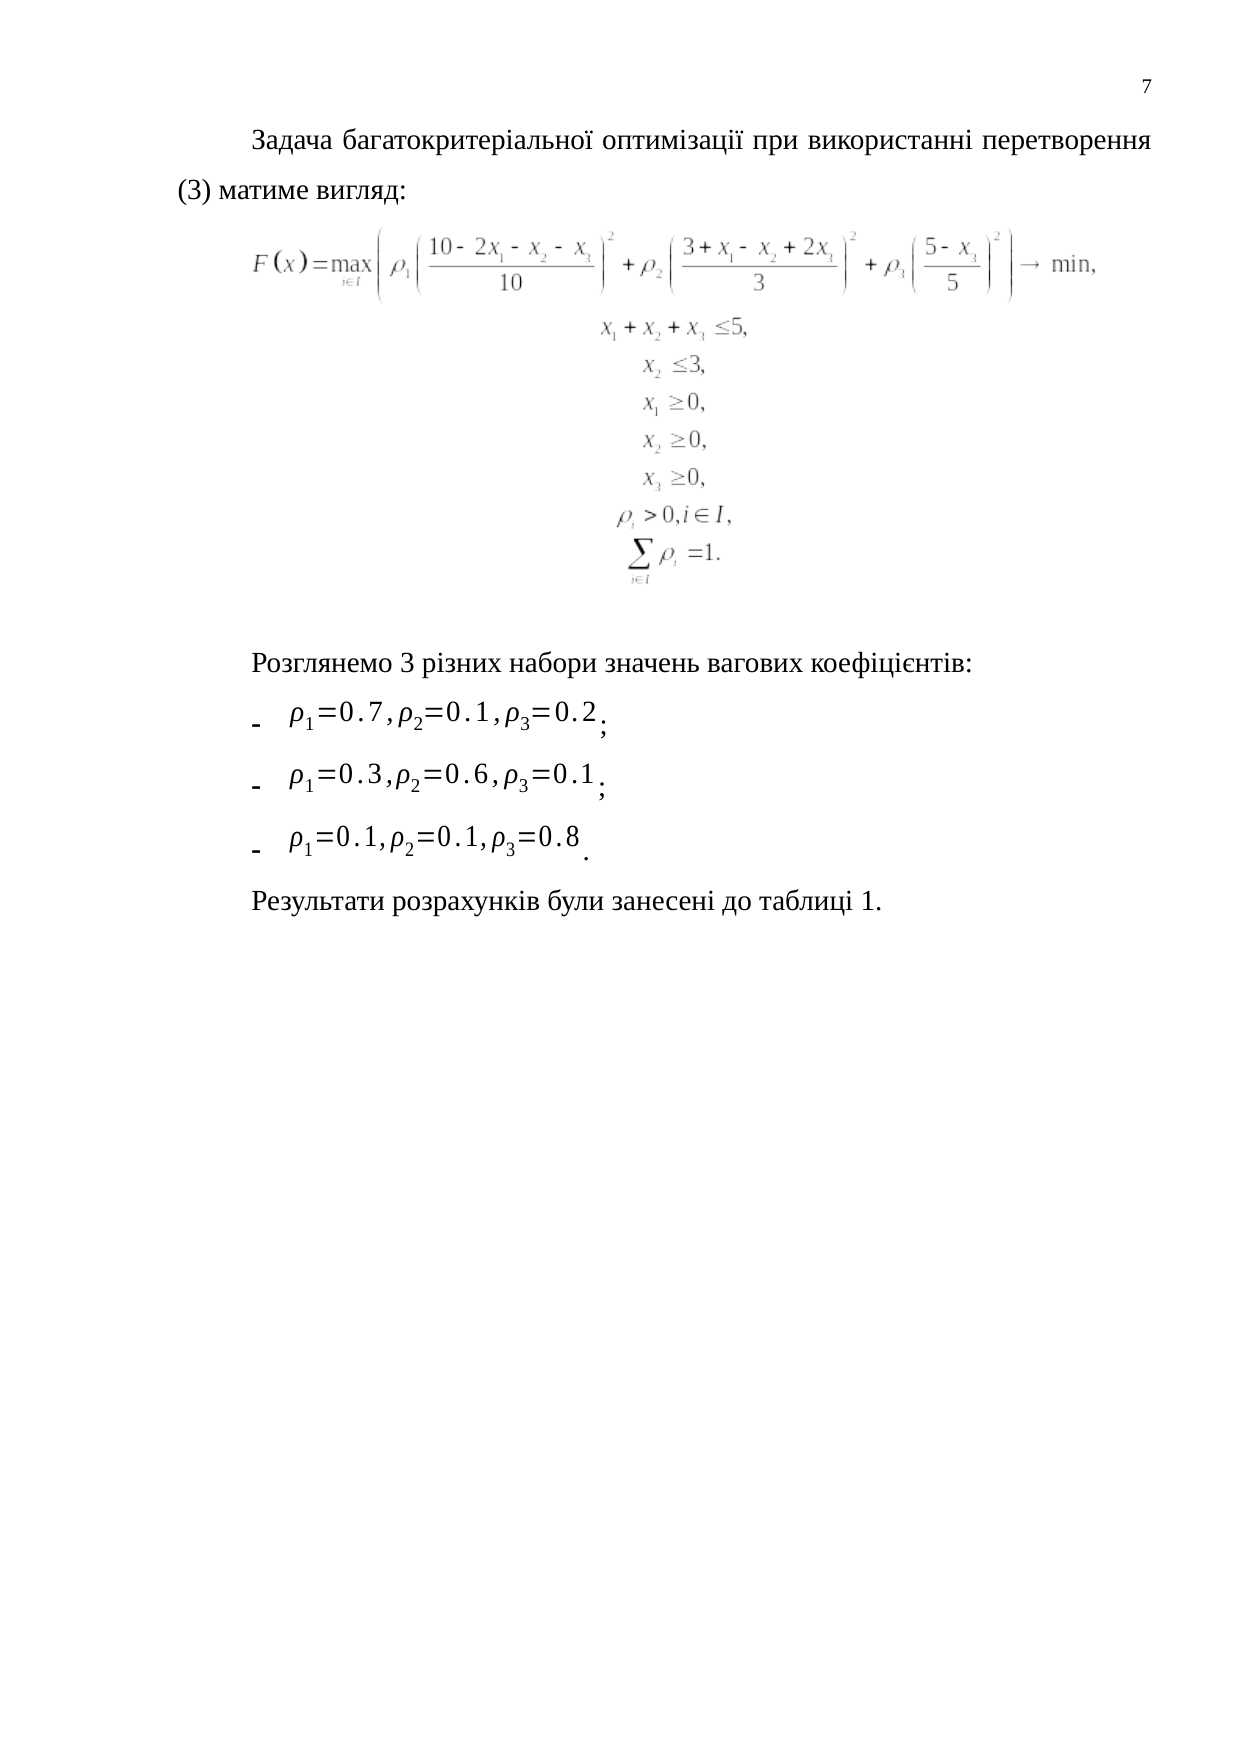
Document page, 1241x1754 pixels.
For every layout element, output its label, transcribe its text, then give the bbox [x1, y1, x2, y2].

text Задача багатокритеріальної оптимізації при використанні перетворення (3) матиме вигляд: [177, 122, 1152, 206]
list . [251, 820, 1152, 867]
text Результати розрахунків були занесені до таблиці 1. [177, 883, 1152, 917]
list ; [251, 695, 1152, 741]
list ; [251, 757, 1152, 803]
text Розглянемо 3 різних набори значень вагових коефіцієнтів: [177, 645, 1152, 678]
